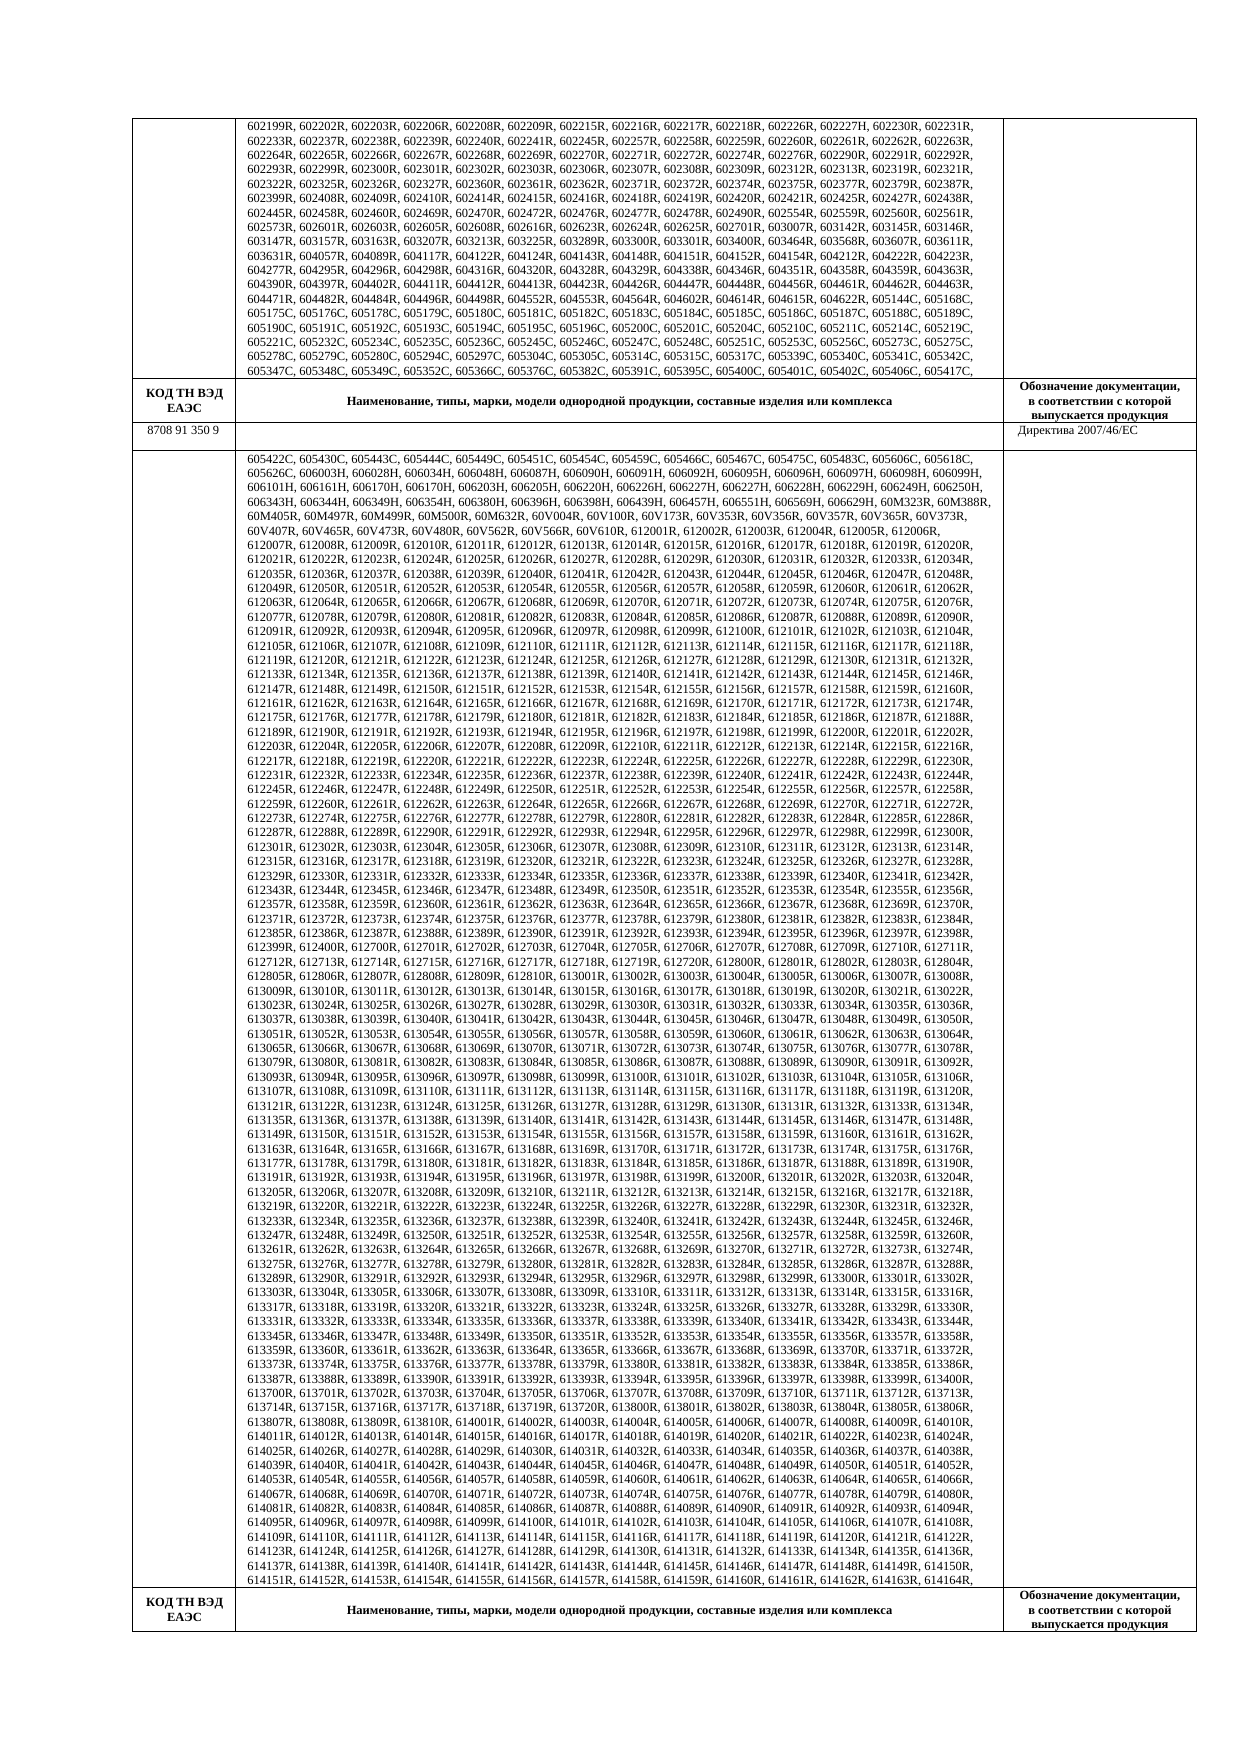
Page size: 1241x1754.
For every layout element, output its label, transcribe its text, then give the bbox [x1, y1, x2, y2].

table_cell [133, 119, 235, 378]
table_cell [133, 451, 235, 1587]
table_cell КОД ТН ВЭД ЕАЭС [133, 379, 235, 422]
table_cell [236, 423, 1003, 450]
table_cell [1004, 451, 1196, 1587]
table_cell [1004, 119, 1196, 378]
table_cell КОД ТН ВЭД ЕАЭС [133, 1588, 235, 1631]
table_cell 8708 91 350 9 [133, 423, 235, 450]
table_cell Наименование, типы, марки, модели однородной продукции, составные изделия или комплекса [236, 1588, 1003, 1631]
table_cell Обозначение документации, в соответствии с которой выпускается продукция [1004, 379, 1196, 422]
table_cell Директива 2007/46/ЕС [1004, 423, 1196, 450]
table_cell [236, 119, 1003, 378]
table_cell 605422C, 605430C, 605443C, 605444C, 605449C, 605451C, 605454C, 605459C, 605466C, 605467C, 605475C, 605483C, 605606C, 605618C, 605626C, 606003H, 606028H, 606034H, 606048H, 606087H, 606090H, 606091H, 606092H, 606095H, 606096H, 606097H, 606098H, 606099H, 606101H, 606161H, 606170H, 606170H, 606203H, 606205H, 606220H, 606226H, 606227H, 606227H, 606228H, 606229H, 606249H, 606250H, 606343H, 606344H, 606349H, 606354H, 606380H, 606396H, 606398H, 606439H, 606457H, 606551H, 606569H, 606629H, 60M323R, 60M388R, 60M405R, 60M497R, 60M499R, 60M500R, 60M632R, 60V004R, 60V100R, 60V173R, 60V353R, 60V356R, 60V357R, 60V365R, 60V373R, 60V407R, 60V465R, 60V473R, 60V480R, 60V562R, 60V566R, 60V610R, 612001R, 612002R, 612003R, 612004R, 612005R, 612006R, 612007R, 612008R, 612009R, 612010R, 612011R, 612012R, 612013R, 612014R, 612015R, 612016R, 612017R, 612018R, 612019R, 612020R, 612021R, 612022R, 612023R, 612024R, 612025R, 612026R, 612027R, 612028R, 612029R, 612030R, 612031R, 612032R, 612033R, 612034R, 612035R, 612036R, 612037R, 612038R, 612039R, 612040R, 612041R, 612042R, 612043R, 612044R, 612045R, 612046R, 612047R, 612048R, 612049R, 612050R, 612051R, 612052R, 612053R, 612054R, 612055R, 612056R, 612057R, 612058R, 612059R, 612060R, 612061R, 612062R, 612063R, 612064R, 612065R, 612066R, 612067R, 612068R, 612069R, 612070R, 612071R, 612072R, 612073R, 612074R, 612075R, 612076R, 612077R, 612078R, 612079R, 612080R, 612081R, 612082R, 612083R, 612084R, 612085R, 612086R, 612087R, 612088R, 612089R, 612090R, 612091R, 612092R, 612093R, 612094R, 612095R, 612096R, 612097R, 612098R, 612099R, 612100R, 612101R, 612102R, 612103R, 612104R, 612105R, 612106R, 612107R, 612108R, 612109R, 612110R, 612111R, 612112R, 612113R, 612114R, 612115R, 612116R, 612117R, 612118R, 612119R, 612120R, 612121R, 612122R, 612123R, 612124R, 612125R, 612126R, 612127R, 612128R, 612129R, 612130R, 612131R, 612132R, 612133R, 612134R, 612135R, 612136R, 612137R, 612138R, 612139R, 612140R, 612141R, 612142R, 612143R, 612144R, 612145R, 612146R, 612147R, 612148R, 612149R, 612150R, 612151R, 612152R, 612153R, 612154R, 612155R, 612156R, 612157R, 612158R, 612159R, 612160R, 612161R, 612162R, 612163R, 612164R, 612165R, 612166R, 612167R, 612168R, 612169R, 612170R, 612171R, 612172R, 612173R, 612174R, 612175R, 612176R, 612177R, 612178R, 612179R, 612180R, 612181R, 612182R, 612183R, 612184R, 612185R, 612186R, 612187R, 612188R, 612189R, 612190R, 612191R, 612192R, 612193R, 612194R, 612195R, 612196R, 612197R, 612198R, 612199R, 612200R, 612201R, 612202R, 612203R, 612204R, 612205R, 612206R, 612207R, 612208R, 612209R, 612210R, 612211R, 612212R, 612213R, 612214R, 612215R, 612216R, 612217R, 612218R, 612219R, 612220R, 612221R, 612222R, 612223R, 612224R, 612225R, 612226R, 612227R, 612228R, 612229R, 612230R, 612231R, 612232R, 612233R, 612234R, 612235R, 612236R, 612237R, 612238R, 612239R, 612240R, 612241R, 612242R, 612243R, 612244R, 612245R, 612246R, 612247R, 612248R, 612249R, 612250R, 612251R, 612252R, 612253R, 612254R, 612255R, 612256R, 612257R, 612258R, 612259R, 612260R, 612261R, 612262R, 612263R, 612264R, 612265R, 612266R, 612267R, 612268R, 612269R, 612270R, 612271R, 612272R, 612273R, 612274R, 612275R, 612276R, 612277R, 612278R, 612279R, 612280R, 612281R, 612282R, 612283R, 612284R, 612285R, 612286R, 612287R, 612288R, 612289R, 612290R, 612291R, 612292R, 612293R, 612294R, 612295R, 612296R, 612297R, 612298R, 612299R, 612300R, 612301R, 612302R, 612303R, 612304R, 612305R, 612306R, 612307R, 612308R, 612309R, 612310R, 612311R, 612312R, 612313R, 612314R, 612315R, 612316R, 612317R, 612318R, 612319R, 612320R, 612321R, 612322R, 612323R, 612324R, 612325R, 612326R, 612327R, 612328R, 612329R, 612330R, 612331R, 612332R, 612333R, 612334R, 612335R, 612336R, 612337R, 612338R, 612339R, 612340R, 612341R, 612342R, 612343R, 612344R, 612345R, 612346R, 612347R, 612348R, 612349R, 612350R, 612351R, 612352R, 612353R, 612354R, 612355R, 612356R, 612357R, 612358R, 612359R, 612360R, 612361R, 612362R, 612363R, 612364R, 612365R, 612366R, 612367R, 612368R, 612369R, 612370R, 612371R, 612372R, 612373R, 612374R, 612375R, 612376R, 612377R, 612378R, 612379R, 612380R, 612381R, 612382R, 612383R, 612384R, 612385R, 612386R, 612387R, 612388R, 612389R, 612390R, 612391R, 612392R, 612393R, 612394R, 612395R, 612396R, 612397R, 612398R, 612399R, 612400R, 612700R, 612701R, 612702R, 612703R, 612704R, 612705R, 612706R, 612707R, 612708R, 612709R, 612710R, 612711R, 612712R, 612713R, 612714R, 612715R, 612716R, 612717R, 612718R, 612719R, 612720R, 612800R, 612801R, 612802R, 612803R, 612804R, 612805R, 612806R, 612807R, 612808R, 612809R, 612810R, 613001R, 613002R, 613003R, 613004R, 613005R, 613006R, 613007R, 613008R, 613009R, 613010R, 613011R, 613012R, 613013R, 613014R, 613015R, 613016R, 613017R, 613018R, 613019R, 613020R, 613021R, 613022R, 613023R, 613024R, 613025R, 613026R, 613027R, 613028R, 613029R, 613030R, 613031R, 613032R, 613033R, 613034R, 613035R, 613036R, 613037R, 613038R, 613039R, 613040R, 613041R, 613042R, 613043R, 613044R, 613045R, 613046R, 613047R, 613048R, 613049R, 613050R, 613051R, 613052R, 613053R, 613054R, 613055R, 613056R, 613057R, 613058R, 613059R, 613060R, 613061R, 613062R, 613063R, 613064R, 613065R, 613066R, 613067R, 613068R, 613069R, 613070R, 613071R, 613072R, 613073R, 613074R, 613075R, 613076R, 613077R, 613078R, 613079R, 613080R, 613081R, 613082R, 613083R, 613084R, 613085R, 613086R, 613087R, 613088R, 613089R, 613090R, 613091R, 613092R, 613093R, 613094R, 613095R, 613096R, 613097R, 613098R, 613099R, 613100R, 613101R, 613102R, 613103R, 613104R, 613105R, 613106R, 613107R, 613108R, 613109R, 613110R, 613111R, 613112R, 613113R, 613114R, 613115R, 613116R, 613117R, 613118R, 613119R, 613120R, 613121R, 613122R, 613123R, 613124R, 613125R, 613126R, 613127R, 613128R, 613129R, 613130R, 613131R, 613132R, 613133R, 613134R, 613135R, 613136R, 613137R, 613138R, 613139R, 613140R, 613141R, 613142R, 613143R, 613144R, 613145R, 613146R, 613147R, 613148R, 613149R, 613150R, 613151R, 613152R, 613153R, 613154R, 613155R, 613156R, 613157R, 613158R, 613159R, 613160R, 613161R, 613162R, 613163R, 613164R, 613165R, 613166R, 613167R, 613168R, 613169R, 613170R, 613171R, 613172R, 613173R, 613174R, 613175R, 613176R, 613177R, 613178R, 613179R, 613180R, 613181R, 613182R, 613183R, 613184R, 613185R, 613186R, 613187R, 613188R, 613189R, 613190R, 613191R, 613192R, 613193R, 613194R, 613195R, 613196R, 613197R, 613198R, 613199R, 613200R, 613201R, 613202R, 613203R, 613204R, 613205R, 613206R, 613207R, 613208R, 613209R, 613210R, 613211R, 613212R, 613213R, 613214R, 613215R, 613216R, 613217R, 613218R, 613219R, 613220R, 613221R, 613222R, 613223R, 613224R, 613225R, 613226R, 613227R, 613228R, 613229R, 613230R, 613231R, 613232R, 613233R, 613234R, 613235R, 613236R, 613237R, 613238R, 613239R, 613240R, 613241R, 613242R, 613243R, 613244R, 613245R, 613246R, 613247R, 613248R, 613249R, 613250R, 613251R, 613252R, 613253R, 613254R, 613255R, 613256R, 613257R, 613258R, 613259R, 613260R, 613261R, 613262R, 613263R, 613264R, 613265R, 613266R, 613267R, 613268R, 613269R, 613270R, 613271R, 613272R, 613273R, 613274R, 613275R, 613276R, 613277R, 613278R, 613279R, 613280R, 613281R, 613282R, 613283R, 613284R, 613285R, 613286R, 613287R, 613288R, 613289R, 613290R, 613291R, 613292R, 613293R, 613294R, 613295R, 613296R, 613297R, 613298R, 613299R, 613300R, 613301R, 613302R, 613303R, 613304R, 613305R, 613306R, 613307R, 613308R, 613309R, 613310R, 613311R, 613312R, 613313R, 613314R, 613315R, 613316R, 613317R, 613318R, 613319R, 613320R, 613321R, 613322R, 613323R, 613324R, 613325R, 613326R, 613327R, 613328R, 613329R, 613330R, 613331R, 613332R, 613333R, 613334R, 613335R, 613336R, 613337R, 613338R, 613339R, 613340R, 613341R, 613342R, 613343R, 613344R, 613345R, 613346R, 613347R, 613348R, 613349R, 613350R, 613351R, 613352R, 613353R, 613354R, 613355R, 613356R, 613357R, 613358R, 613359R, 613360R, 613361R, 613362R, 613363R, 613364R, 613365R, 613366R, 613367R, 613368R, 613369R, 613370R, 613371R, 613372R, 613373R, 613374R, 613375R, 613376R, 613377R, 613378R, 613379R, 613380R, 613381R, 613382R, 613383R, 613384R, 613385R, 613386R, 613387R, 613388R, 613389R, 613390R, 613391R, 613392R, 613393R, 613394R, 613395R, 613396R, 613397R, 613398R, 613399R, 613400R, 613700R, 613701R, 613702R, 613703R, 613704R, 613705R, 613706R, 613707R, 613708R, 613709R, 613710R, 613711R, 613712R, 613713R, 613714R, 613715R, 613716R, 613717R, 613718R, 613719R, 613720R, 613800R, 613801R, 613802R, 613803R, 613804R, 613805R, 613806R, 613807R, 613808R, 613809R, 613810R, 614001R, 614002R, 614003R, 614004R, 614005R, 614006R, 614007R, 614008R, 614009R, 614010R, 614011R, 614012R, 614013R, 614014R, 614015R, 614016R, 614017R, 614018R, 614019R, 614020R, 614021R, 614022R, 614023R, 614024R, 614025R, 614026R, 614027R, 614028R, 614029R, 614030R, 614031R, 614032R, 614033R, 614034R, 614035R, 614036R, 614037R, 614038R, 614039R, 614040R, 614041R, 614042R, 614043R, 614044R, 614045R, 614046R, 614047R, 614048R, 614049R, 614050R, 614051R, 614052R, 614053R, 614054R, 614055R, 614056R, 614057R, 614058R, 614059R, 614060R, 614061R, 614062R, 614063R, 614064R, 614065R, 614066R, 614067R, 614068R, 614069R, 614070R, 614071R, 614072R, 614073R, 614074R, 614075R, 614076R, 614077R, 614078R, 614079R, 614080R, 614081R, 614082R, 614083R, 614084R, 614085R, 614086R, 614087R, 614088R, 614089R, 614090R, 614091R, 614092R, 614093R, 614094R, 614095R, 614096R, 614097R, 614098R, 614099R, 614100R, 614101R, 614102R, 614103R, 614104R, 614105R, 614106R, 614107R, 614108R, 614109R, 614110R, 614111R, 614112R, 614113R, 614114R, 614115R, 614116R, 614117R, 614118R, 614119R, 614120R, 614121R, 614122R, 614123R, 614124R, 614125R, 614126R, 614127R, 614128R, 614129R, 614130R, 614131R, 614132R, 614133R, 614134R, 614135R, 614136R, 614137R, 614138R, 614139R, 614140R, 614141R, 614142R, 614143R, 614144R, 614145R, 614146R, 614147R, 614148R, 614149R, 614150R, 614151R, 614152R, 614153R, 614154R, 614155R, 614156R, 614157R, 614158R, 614159R, 614160R, 614161R, 614162R, 614163R, 614164R, [236, 451, 1003, 1587]
table_cell Наименование, типы, марки, модели однородной продукции, составные изделия или комплекса [236, 379, 1003, 422]
table_cell Обозначение документации, в соответствии с которой выпускается продукция [1004, 1588, 1196, 1631]
